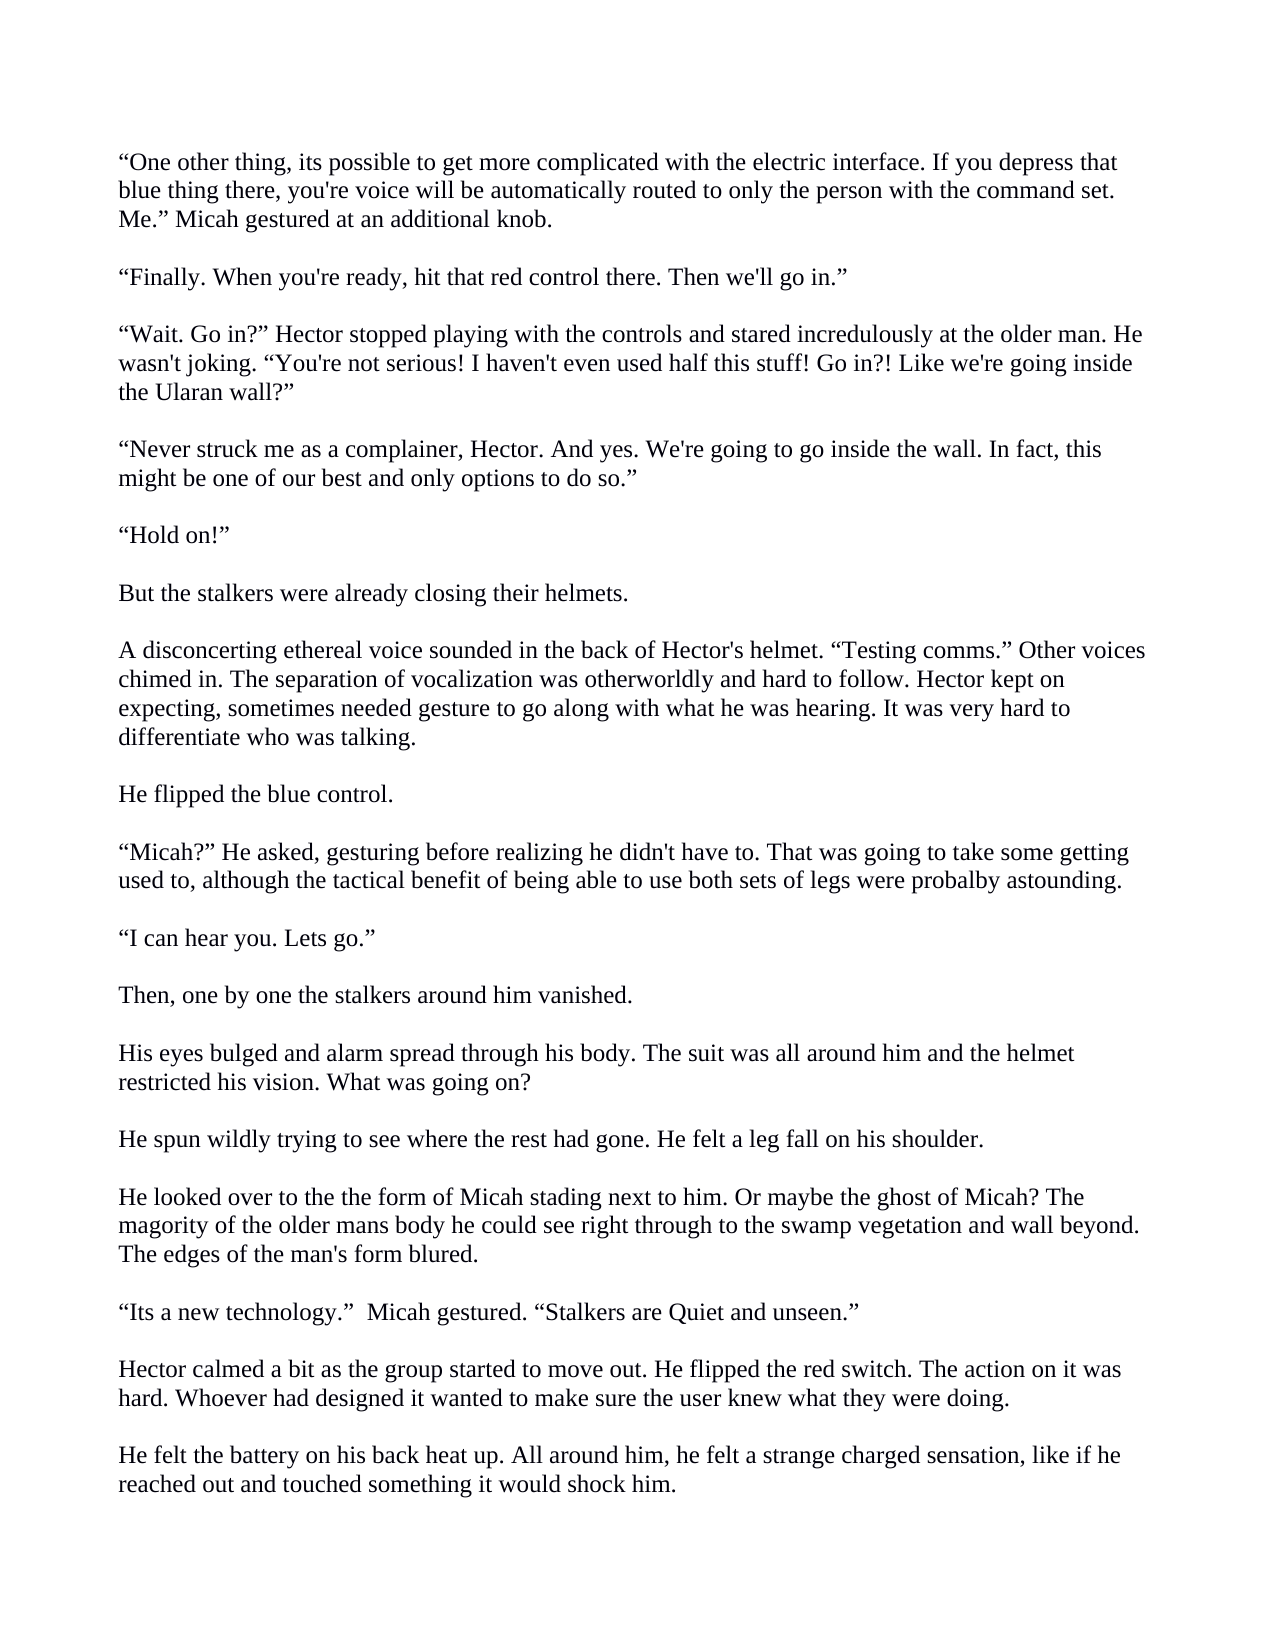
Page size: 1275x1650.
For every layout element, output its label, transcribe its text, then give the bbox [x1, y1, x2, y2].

text “Wait. Go in?” Hector stopped playing with the controls and stared incredulously at the older man. He wasn't joking. “You're not serious! I haven't even used half this stuff! Go in?! Like we're going inside the Ularan wall?” [118, 319, 1157, 406]
text Then, one by one the stalkers around him vanished. [118, 981, 1157, 1009]
text A disconcerting ethereal voice sounded in the back of Hector's helmet. “Testing comms.” Other voices chimed in. The separation of vocalization was otherworldly and hard to follow. Hector kept on expecting, sometimes needed gesture to go along with what he was hearing. It was very hard to differentiate who was talking. [118, 636, 1157, 751]
text His eyes bulged and alarm spread through his body. The suit was all around him and the helmet restricted his vision. What was going on? [118, 1038, 1157, 1096]
text He flipped the blue control. [118, 779, 1157, 808]
text But the stalkers were already closing their helmets. [118, 578, 1157, 607]
text “Micah?” He asked, gesturing before realizing he didn't have to. That was going to take some getting used to, although the tactical benefit of being able to use both sets of legs were probalby astounding. [118, 837, 1157, 894]
text “Its a new technology.” Micah gestured. “Stalkers are Quiet and unseen.” [118, 1297, 1157, 1326]
text He looked over to the the form of Micah stading next to him. Or maybe the ghost of Micah? The magority of the older mans body he could see right through to the swamp vegetation and wall beyond. The edges of the man's form blured. [118, 1182, 1157, 1268]
text He spun wildly trying to see where the rest had gone. He felt a leg fall on his shoulder. [118, 1124, 1157, 1153]
text “I can hear you. Lets go.” [118, 923, 1157, 952]
text He felt the battery on his back heat up. All around him, he felt a strange charged sensation, like if he reached out and touched something it would shock him. [118, 1441, 1157, 1498]
text “Finally. When you're ready, hit that red control there. Then we'll go in.” [118, 262, 1157, 291]
text “Hold on!” [118, 521, 1157, 549]
text Hector calmed a bit as the group started to move out. He flipped the red switch. The action on it was hard. Whoever had designed it wanted to make sure the user knew what they were doing. [118, 1354, 1157, 1412]
text “One other thing, its possible to get more complicated with the electric interface. If you depress that blue thing there, you're voice will be automatically routed to only the person with the command set. Me.” Micah gestured at an additional knob. [118, 147, 1157, 233]
text “Never struck me as a complainer, Hector. And yes. We're going to go inside the wall. In fact, this might be one of our best and only options to do so.” [118, 434, 1157, 492]
